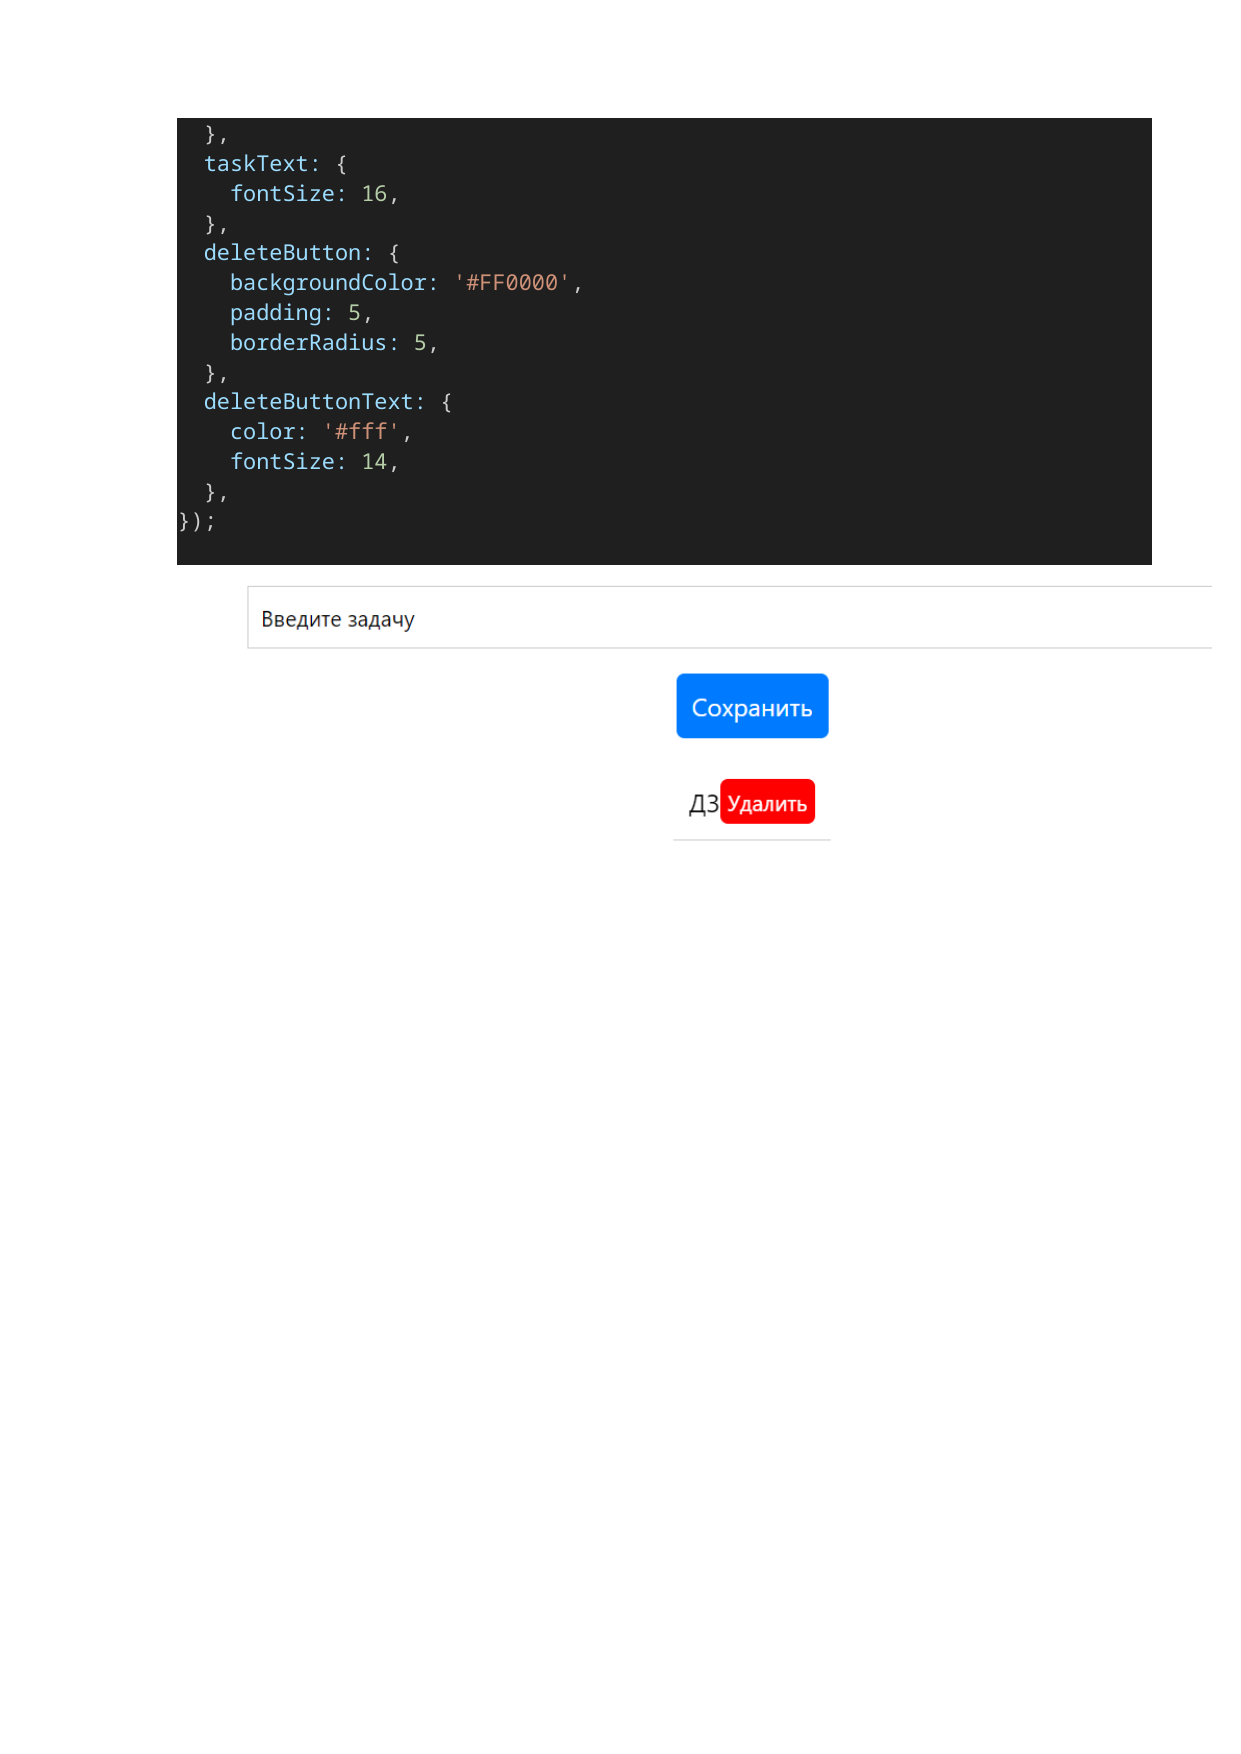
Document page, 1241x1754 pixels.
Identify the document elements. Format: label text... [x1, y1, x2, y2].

text fontSize: 14, [177, 446, 1152, 476]
text backgroundColor: '#FF0000', [177, 267, 1152, 297]
text padding: 5, [177, 297, 1152, 327]
text }, [177, 207, 1152, 237]
text deleteButton: { [177, 237, 1152, 267]
text fontSize: 16, [177, 178, 1152, 207]
text deleteButtonText: { [177, 386, 1152, 416]
text color: '#fff', [177, 416, 1152, 446]
text }, [177, 118, 1152, 148]
text taskText: { [177, 148, 1152, 178]
text }, [177, 476, 1152, 505]
text borderRadius: 5, [177, 327, 1152, 356]
text }); [177, 505, 1152, 535]
picture [236, 565, 1212, 972]
text }, [177, 356, 1152, 386]
